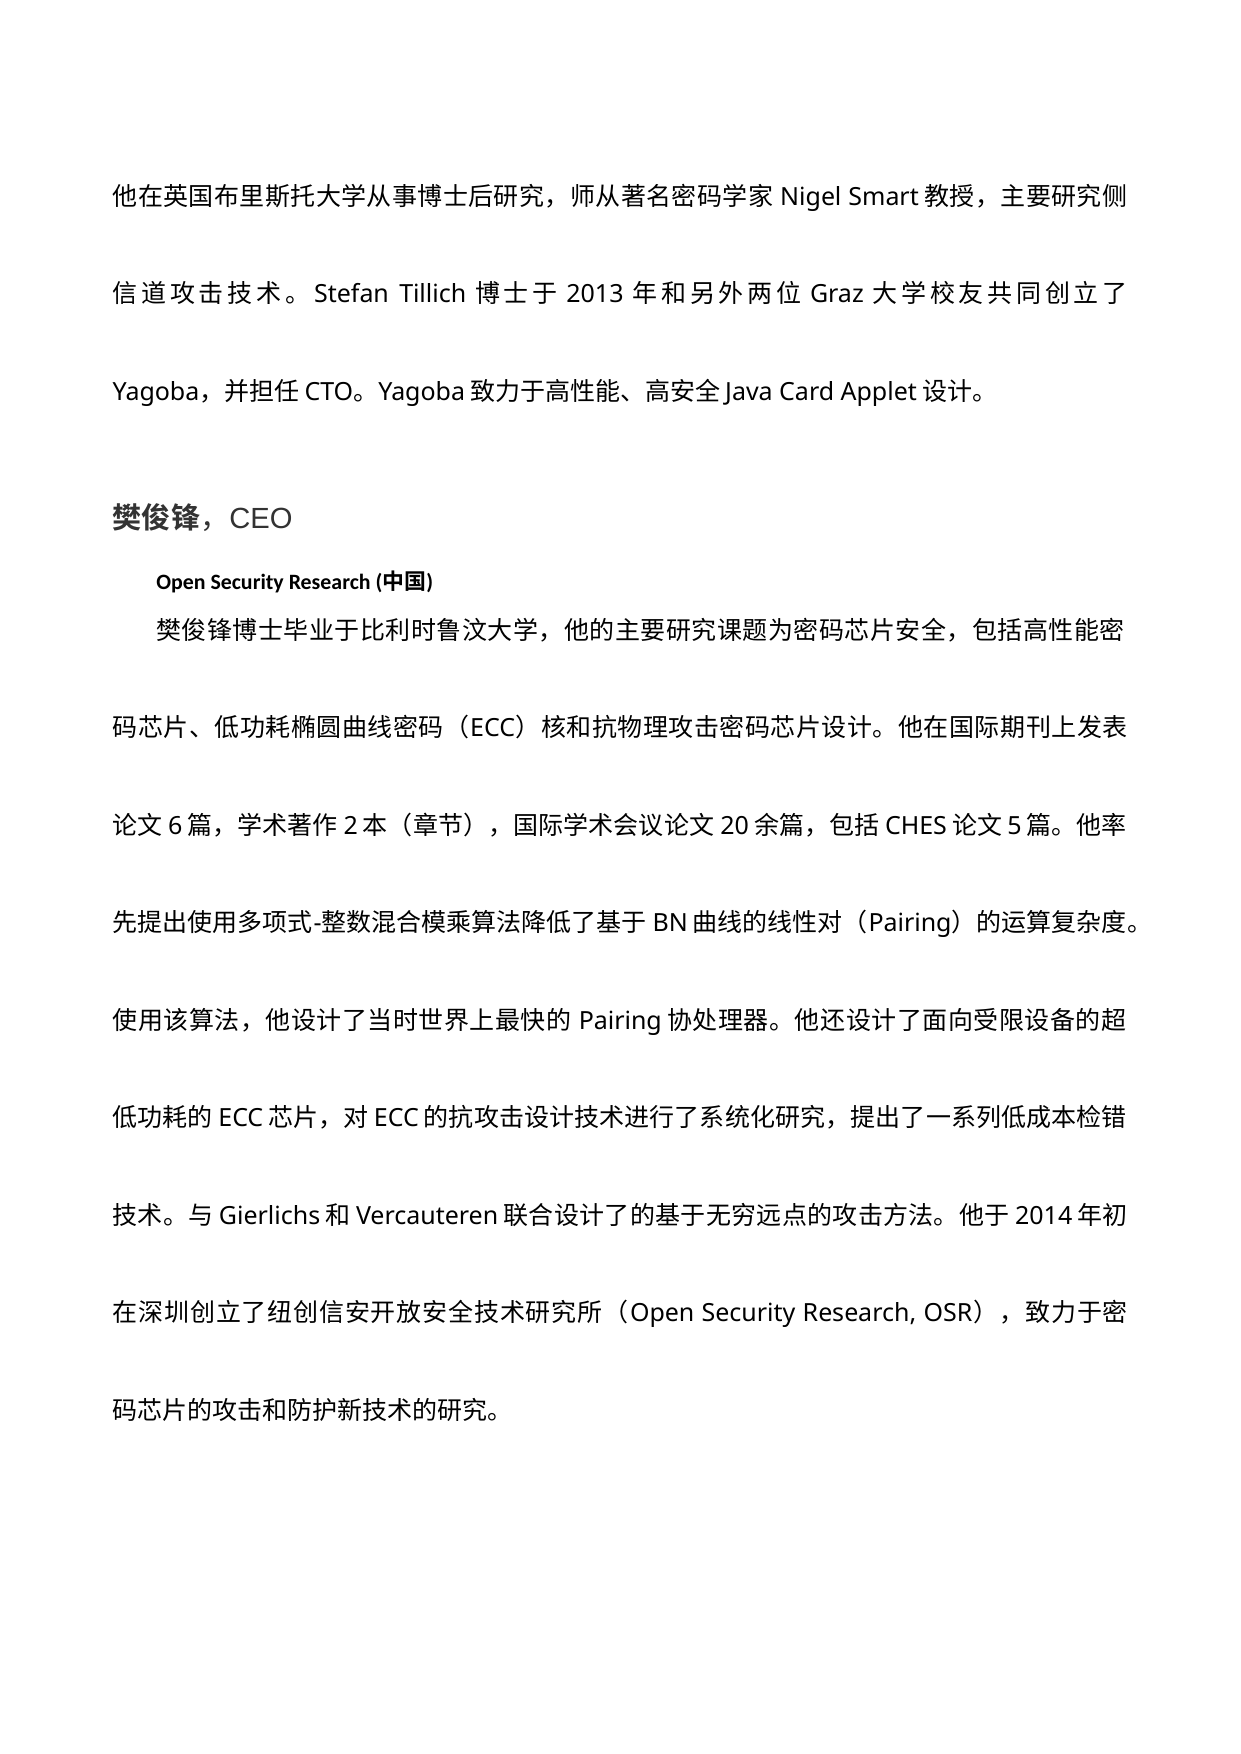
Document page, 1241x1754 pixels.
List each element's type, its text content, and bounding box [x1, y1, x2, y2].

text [112, 162, 1128, 422]
subtitle 樊俊锋，CEO [112, 483, 1128, 548]
text Open Security Research (中国) [112, 563, 1128, 596]
text 樊俊锋博士毕业于比利时鲁汶大学，他的主要研究课题为密码芯片安全，包括高性能密码芯片、低功耗椭圆曲线密码（ECC）核和抗物理攻击密码芯片设计。他在国际期刊上发表论文6篇，学术著作2本（章节），国际学术会议论文20余篇，包括CHES论文5篇。他率先提出使用多项式-整数混合模乘算法降低了基于BN曲线的线性对（Pairing）的运算复杂度。使用该算法，他设计了当时世界上最快的Pairing协处理器。他还设计了面向受限设备的超低功耗的ECC芯片，对ECC的抗攻击设计技术进行了系统化研究，提出了一系列低成本检错技术。与Gierlichs和Vercauteren联合设计了的基于无穷远点的攻击方法。他于2014年初在深圳创立了纽创信安开放安全技术研究所（Open Security Research, OSR），致力于密码芯片的攻击和防护新技术的研究。 [112, 596, 1128, 1441]
